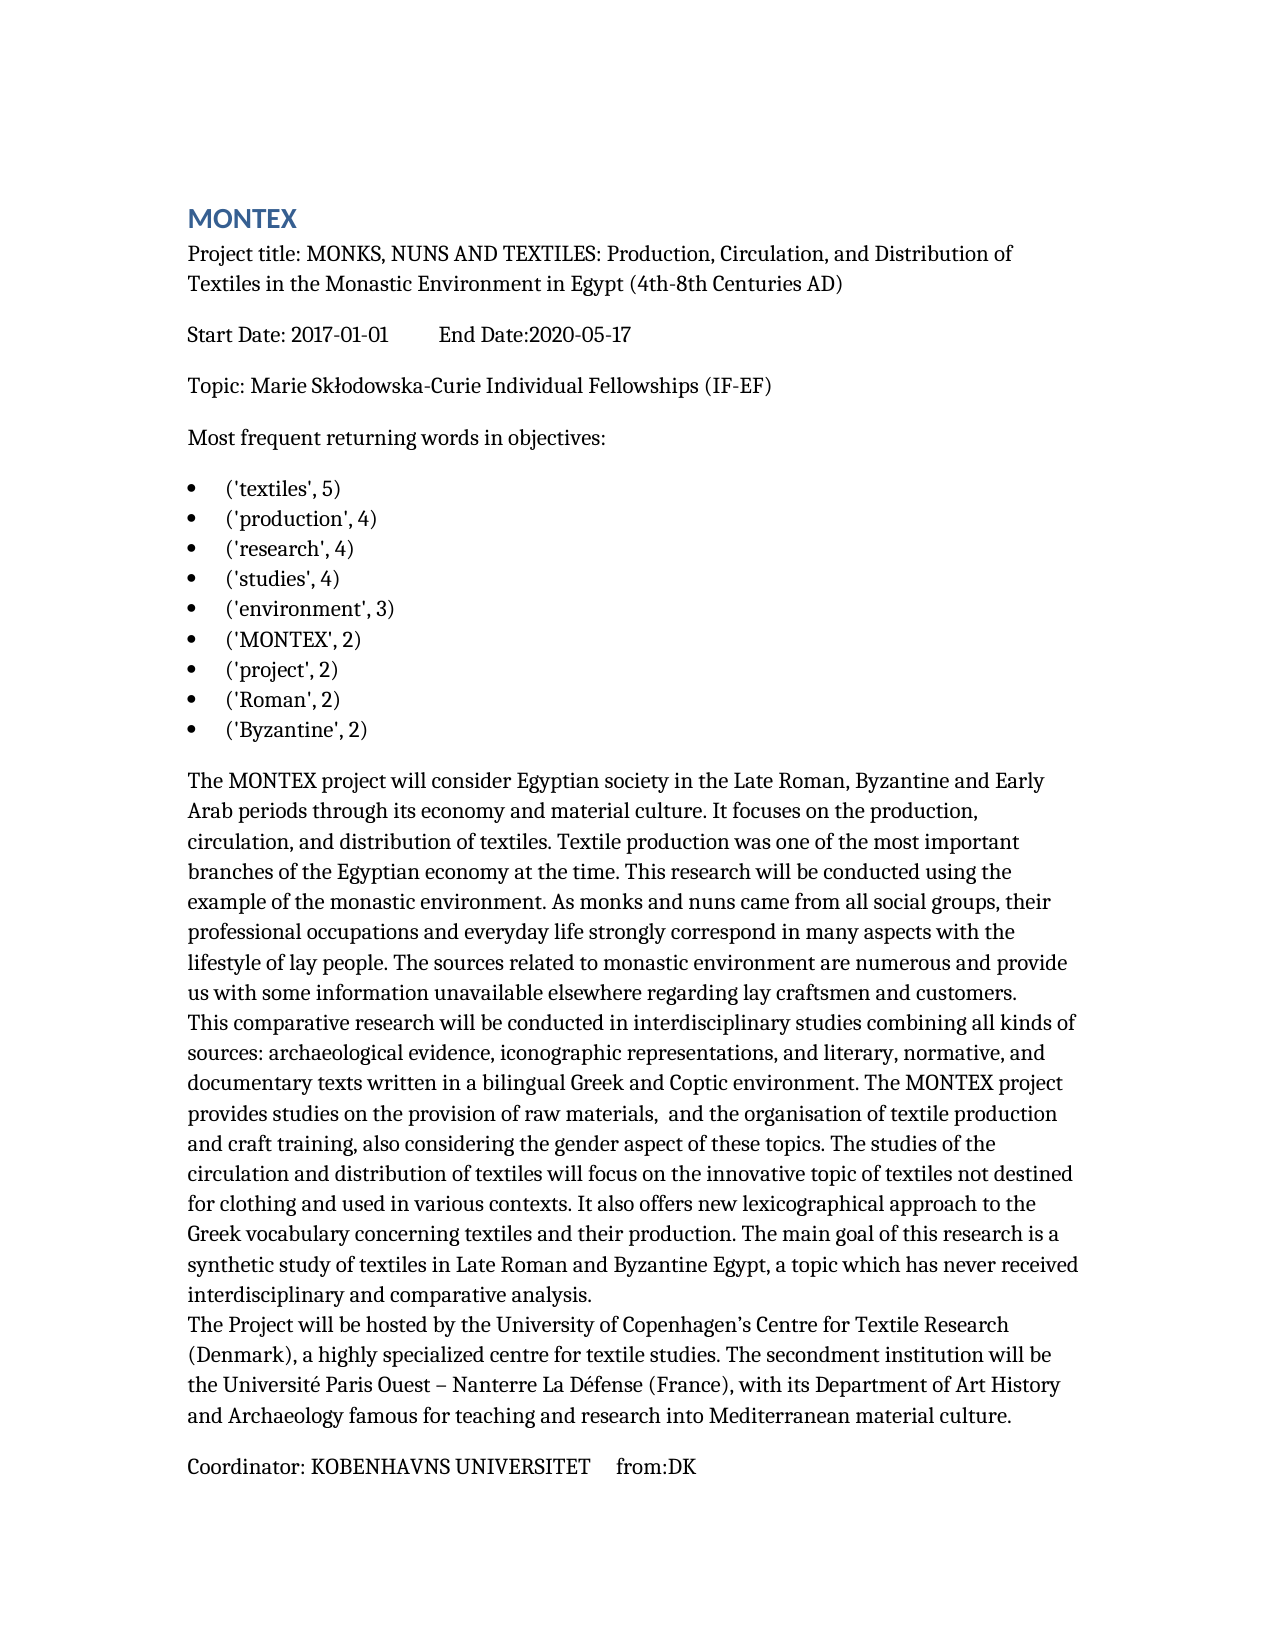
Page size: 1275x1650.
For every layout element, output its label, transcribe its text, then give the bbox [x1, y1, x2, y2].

text Topic: Marie Skłodowska-Curie Individual Fellowships (IF-EF) [187, 373, 1087, 399]
subtitle MONTEX [187, 200, 1087, 236]
list ('studies', 4) [187, 566, 1087, 592]
list ('MONTEX', 2) [187, 626, 1087, 653]
text Project title: MONKS, NUNS AND TEXTILES: Production, Circulation, and Distribution of Textiles in the Monastic Environment in Egypt (4th-8th Centuries AD) [187, 241, 1087, 297]
text Start Date: 2017-01-01 End Date:2020-05-17 [187, 322, 1087, 348]
list ('production', 4) [187, 506, 1087, 532]
text The MONTEX project will consider Egyptian society in the Late Roman, Byzantine and Early Arab periods through its economy and material culture. It focuses on the production, circulation, and distribution of textiles. Textile production was one of the most important branches of the Egyptian economy at the time. This research will be conducted using the example of the monastic environment. As monks and nuns came from all social groups, their professional occupations and everyday life strongly correspond in many aspects with the lifestyle of lay people. The sources related to monastic environment are numerous and provide us with some information unavailable elsewhere regarding lay craftsmen and customers. This comparative research will be conducted in interdisciplinary studies combining all kinds of sources: archaeological evidence, iconographic representations, and literary, normative, and documentary texts written in a bilingual Greek and Coptic environment. The MONTEX project provides studies on the provision of raw materials, and the organisation of textile production and craft training, also considering the gender aspect of these topics. The studies of the circulation and distribution of textiles will focus on the innovative topic of textiles not destined for clothing and used in various contexts. It also offers new lexicographical approach to the Greek vocabulary concerning textiles and their production. The main goal of this research is a synthetic study of textiles in Late Roman and Byzantine Egypt, a topic which has never received interdisciplinary and comparative analysis. The Project will be hosted by the University of Copenhagen’s Centre for Textile Research (Denmark), a highly specialized centre for textile studies. The secondment institution will be the Université Paris Ouest – Nanterre La Défense (France), with its Department of Art History and Archaeology famous for teaching and research into Mediterranean material culture. [187, 768, 1087, 1429]
list ('environment', 3) [187, 596, 1087, 622]
list ('project', 2) [187, 657, 1087, 683]
list ('textiles', 5) [187, 475, 1087, 502]
text Most frequent returning words in objectives: [187, 424, 1087, 451]
list ('Byzantine', 2) [187, 717, 1087, 743]
list ('research', 4) [187, 536, 1087, 562]
list ('Roman', 2) [187, 687, 1087, 713]
text Coordinator: KOBENHAVNS UNIVERSITET from:DK [187, 1453, 1087, 1480]
